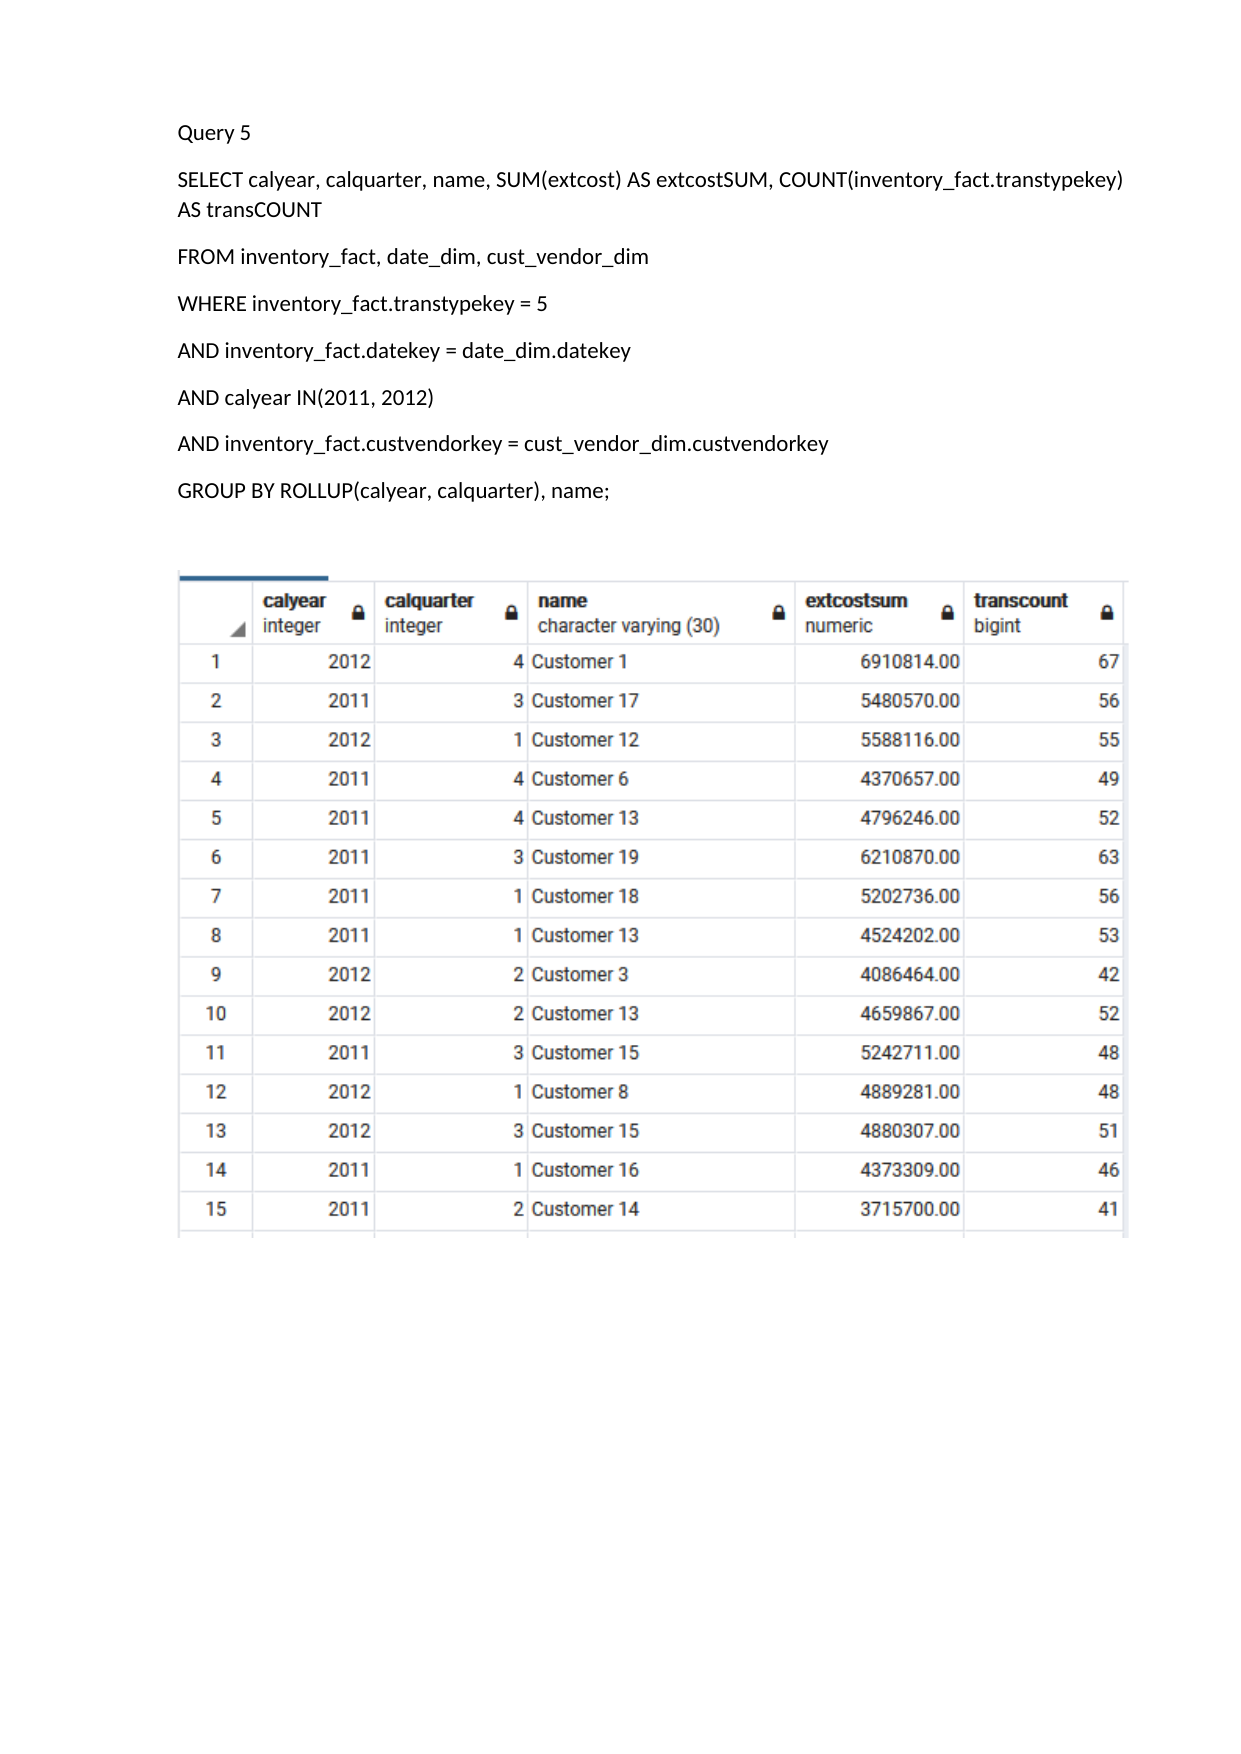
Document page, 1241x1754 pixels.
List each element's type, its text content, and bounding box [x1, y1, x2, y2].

text GROUP BY ROLLUP(calyear, calquarter), name; [177, 476, 1152, 504]
text AND inventory_fact.custvendorkey = cust_vendor_dim.custvendorkey [177, 429, 1152, 458]
text AND calyear IN(2011, 2012) [177, 383, 1152, 411]
text WHERE inventory_fact.transtypekey = 5 [177, 289, 1152, 317]
text FROM inventory_fact, date_dim, cust_vendor_dim [177, 242, 1152, 270]
text AND inventory_fact.datekey = date_dim.datekey [177, 336, 1152, 364]
text SELECT calyear, calquarter, name, SUM(extcost) AS extcostSUM, COUNT(inventory_fact.transtypekey) AS transCOUNT [177, 165, 1152, 223]
picture [177, 570, 1129, 1238]
text Query 5 [177, 118, 1152, 146]
